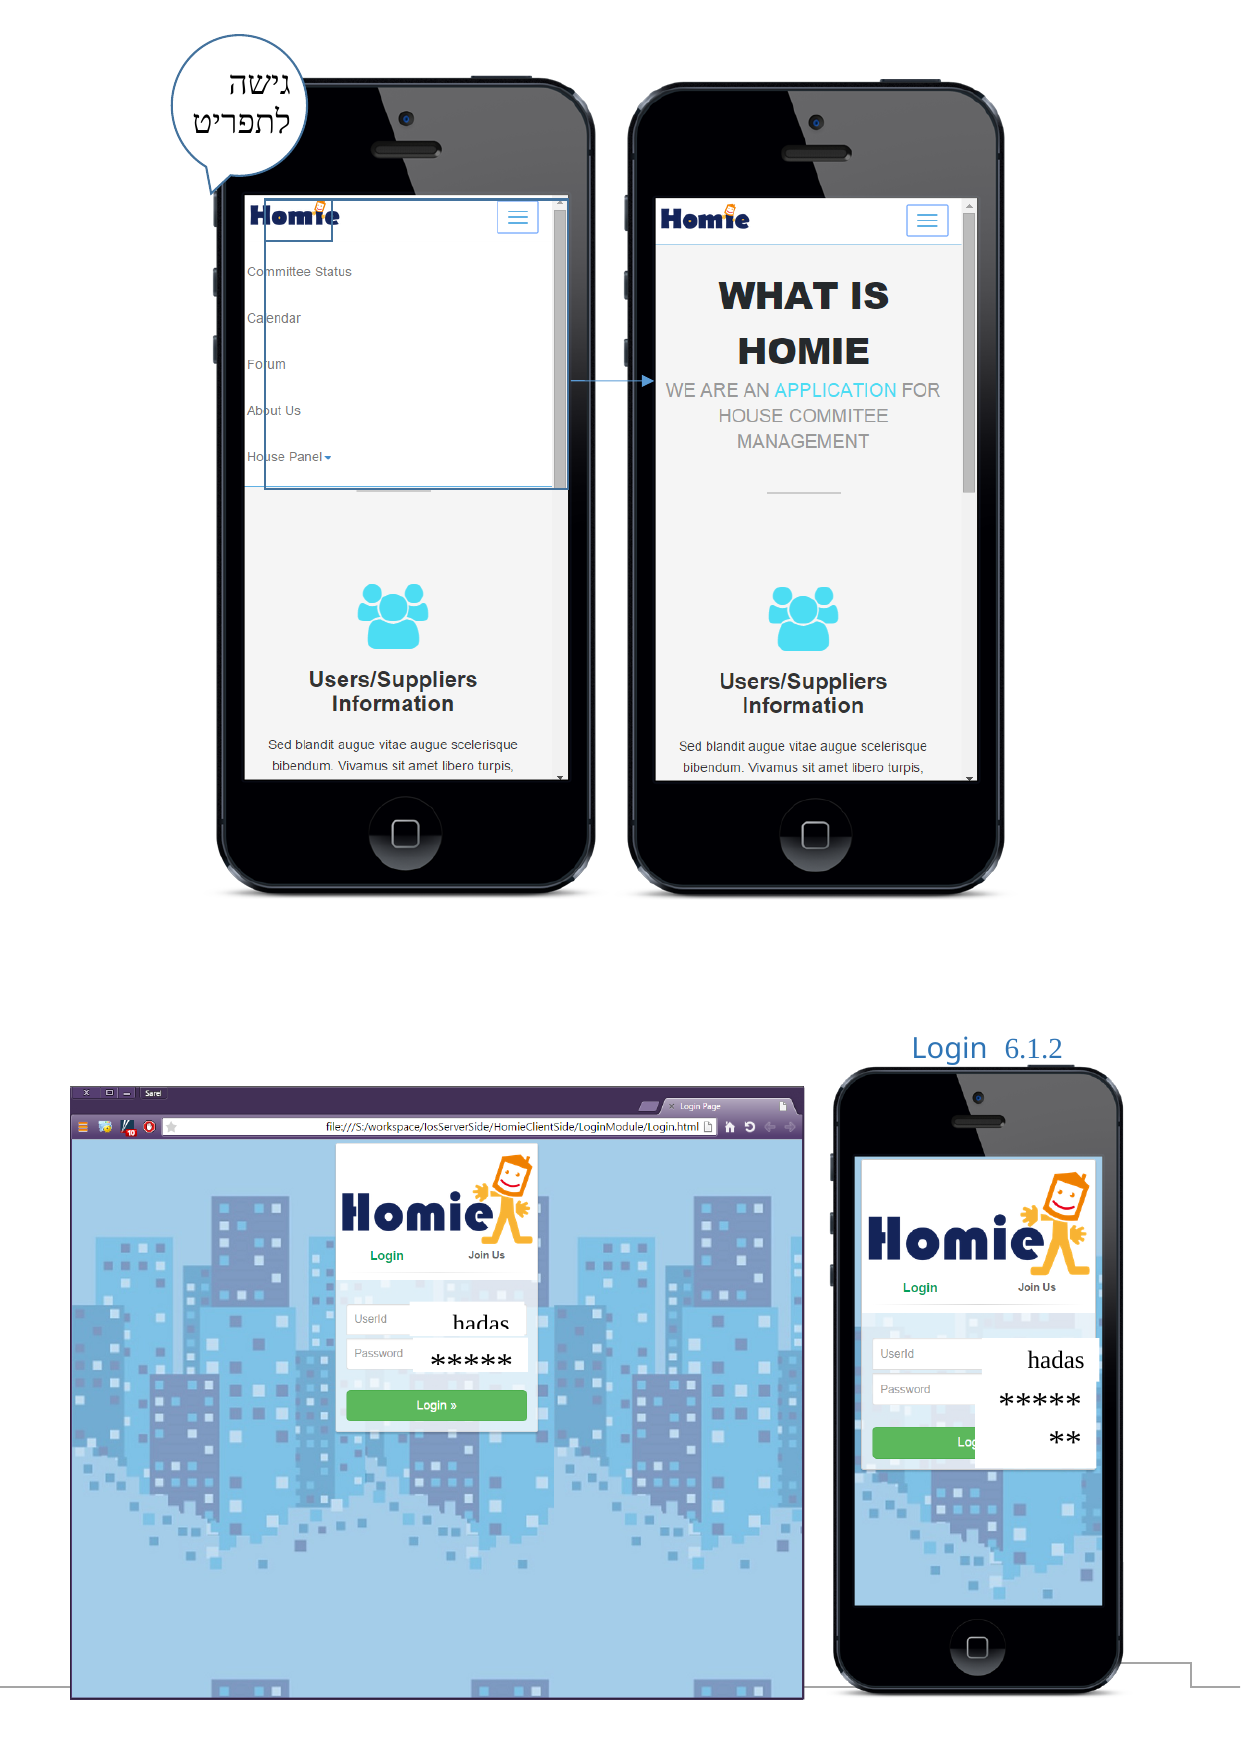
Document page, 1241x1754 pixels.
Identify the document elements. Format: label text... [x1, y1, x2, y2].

picture [70, 1086, 805, 1700]
picture [826, 1055, 1141, 1703]
subtitle 6.1.2 Login [162, 1028, 1063, 1067]
picture [202, 63, 1022, 907]
